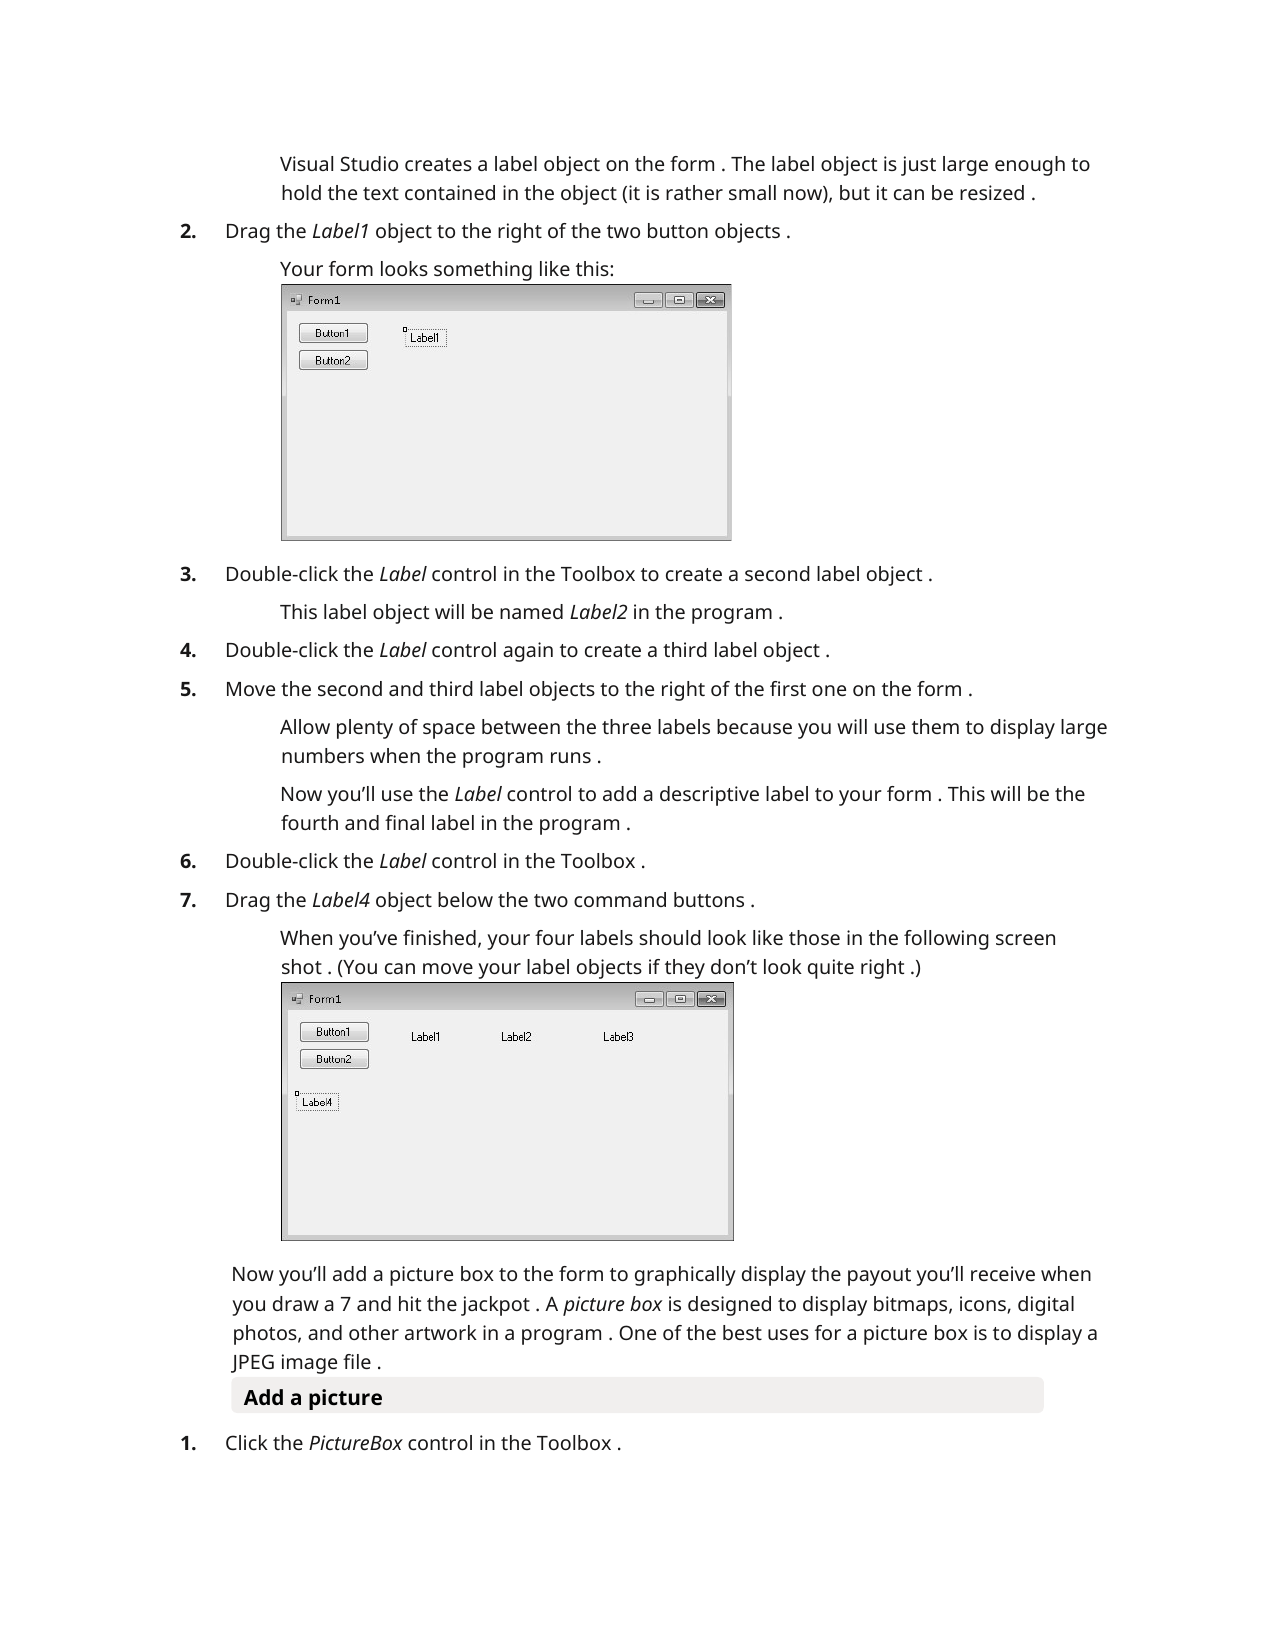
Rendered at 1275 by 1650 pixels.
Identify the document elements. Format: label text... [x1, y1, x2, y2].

text Now you’ll use the Label control to add a descriptive label to your form . This will be the fourth and final label in the program . [280, 781, 1124, 837]
text Visual Studio creates a label object on the form . The label object is just large enough to hold the text contained in the object (it is rather small now), but it can be resized . [280, 150, 1124, 206]
list Click the PictureBox control in the Toolbox . [180, 1429, 1124, 1456]
list Double-click the Label control again to create a third label object . [180, 637, 1124, 664]
list Double-click the Label control in the Toolbox . [180, 848, 1124, 875]
list Drag the Label1 object to the right of the two button objects . [180, 217, 1124, 244]
list Move the second and third label objects to the right of the first one on the form . [180, 675, 1124, 702]
picture [281, 982, 734, 1241]
text Now you’ll add a picture box to the form to graphically display the payout you’ll receive when you draw a 7 and hit the jackpot . A picture box is designed to display bitmaps, icons, digital photos, and other artwork in a program . One of the best uses for a picture box is to display a JPEG image file . [231, 1261, 1124, 1375]
picture [281, 284, 732, 541]
text Your form looks something like this: [280, 256, 1124, 282]
text This label object will be named Label2 in the program . [280, 598, 1124, 626]
text When you’ve finished, your four labels should look like those in the following screen shot . (You can move your label objects if they don’t look quite right .) [280, 924, 1113, 980]
list Double-click the Label control in the Toolbox to create a second label object . [180, 560, 1124, 587]
list Drag the Label4 object below the two command buttons . [180, 886, 1124, 913]
text Allow plenty of space between the three labels because you will use them to display large numbers when the program runs . [280, 713, 1124, 769]
